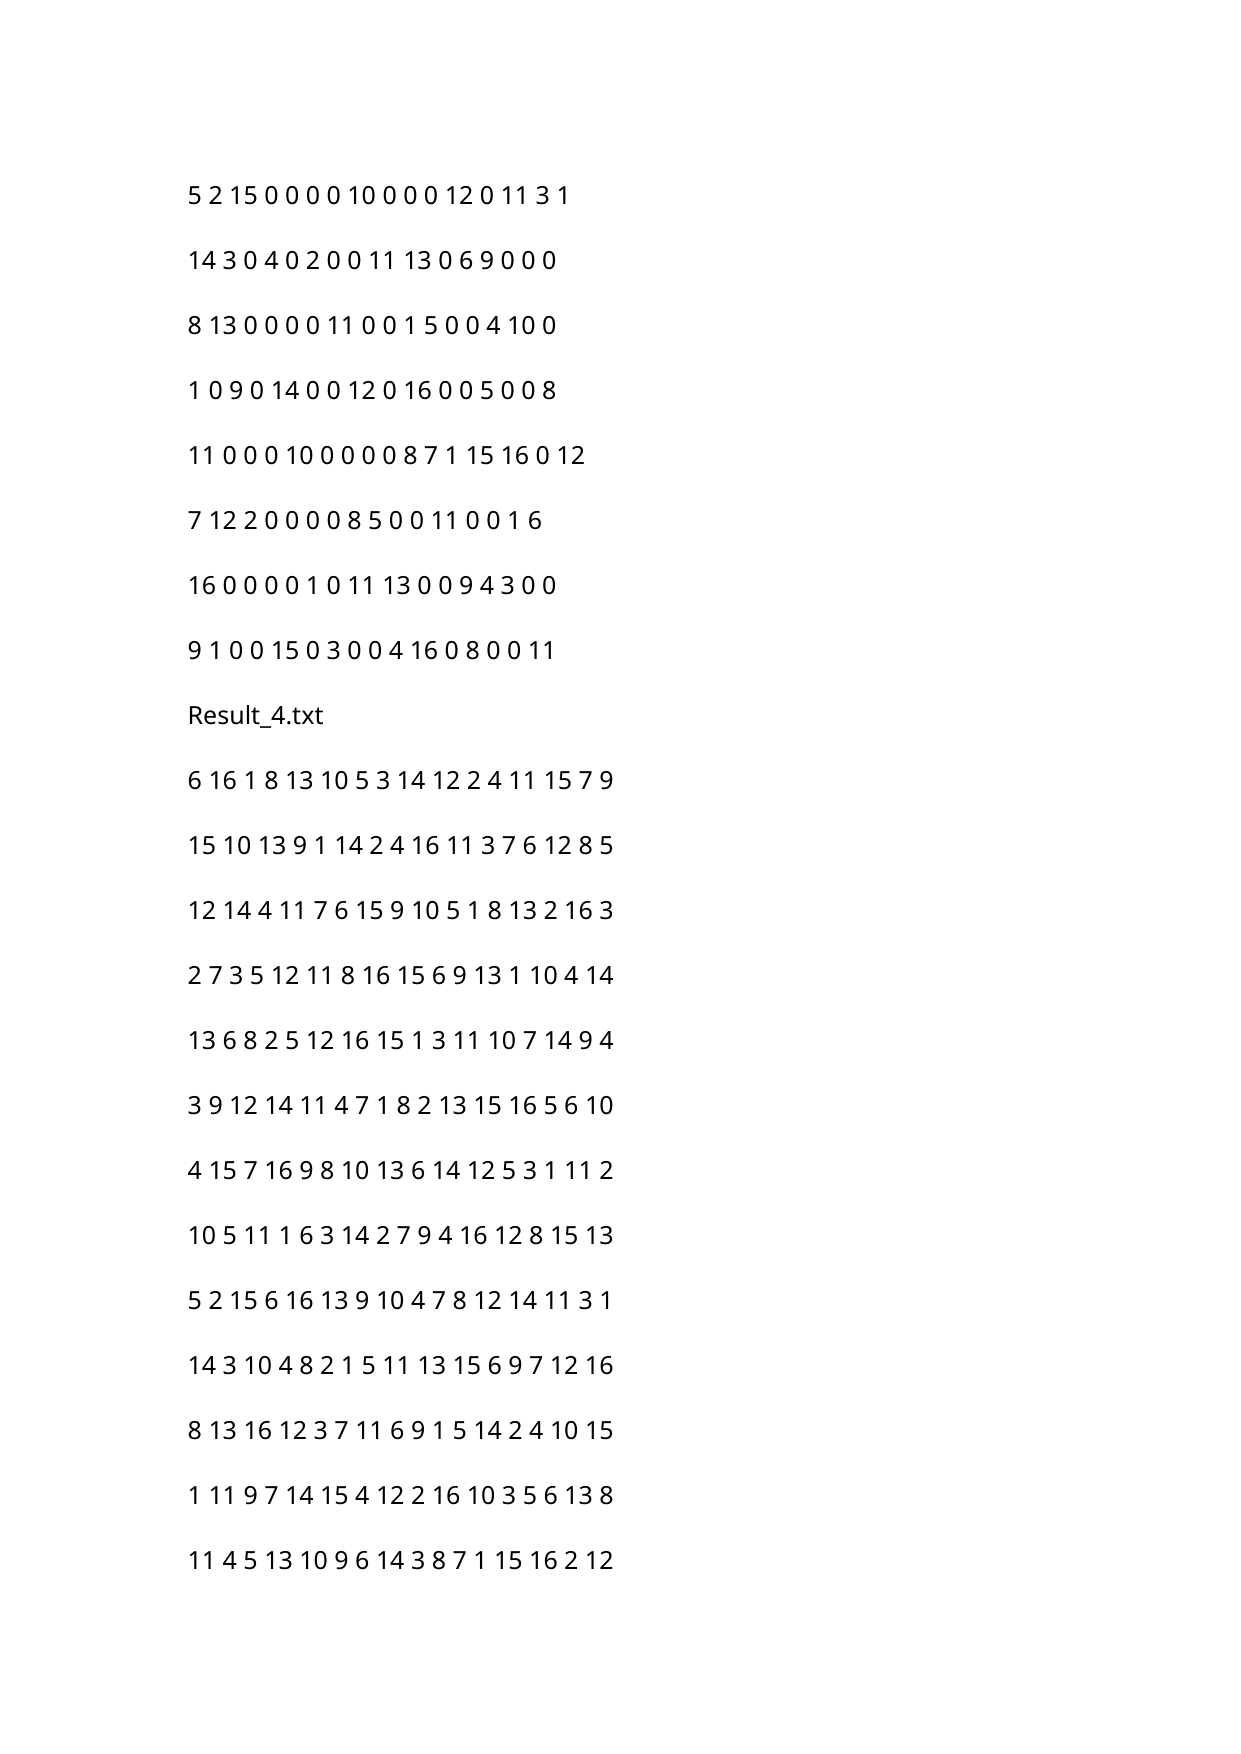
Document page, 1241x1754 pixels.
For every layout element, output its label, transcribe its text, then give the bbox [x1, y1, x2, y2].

text 11 4 5 13 10 9 6 14 3 8 7 1 15 16 2 12 [187, 1527, 1053, 1592]
text 16 0 0 0 0 1 0 11 13 0 0 9 4 3 0 0 [187, 552, 1053, 617]
text 14 3 0 4 0 2 0 0 11 13 0 6 9 0 0 0 [187, 227, 1053, 292]
text 6 16 1 8 13 10 5 3 14 12 2 4 11 15 7 9 [187, 747, 1053, 812]
text 7 12 2 0 0 0 0 8 5 0 0 11 0 0 1 6 [187, 487, 1053, 552]
text 13 6 8 2 5 12 16 15 1 3 11 10 7 14 9 4 [187, 1007, 1053, 1072]
text 9 1 0 0 15 0 3 0 0 4 16 0 8 0 0 11 [187, 617, 1053, 682]
text 11 0 0 0 10 0 0 0 0 8 7 1 15 16 0 12 [187, 422, 1053, 487]
text 10 5 11 1 6 3 14 2 7 9 4 16 12 8 15 13 [187, 1202, 1053, 1267]
text 3 9 12 14 11 4 7 1 8 2 13 15 16 5 6 10 [187, 1072, 1053, 1137]
text 12 14 4 11 7 6 15 9 10 5 1 8 13 2 16 3 [187, 877, 1053, 942]
text 1 11 9 7 14 15 4 12 2 16 10 3 5 6 13 8 [187, 1462, 1053, 1527]
text 14 3 10 4 8 2 1 5 11 13 15 6 9 7 12 16 [187, 1332, 1053, 1397]
text 4 15 7 16 9 8 10 13 6 14 12 5 3 1 11 2 [187, 1137, 1053, 1202]
text 5 2 15 0 0 0 0 10 0 0 0 12 0 11 3 1 [187, 162, 1053, 227]
text Result_4.txt [187, 682, 1053, 747]
text 5 2 15 6 16 13 9 10 4 7 8 12 14 11 3 1 [187, 1267, 1053, 1332]
text 8 13 16 12 3 7 11 6 9 1 5 14 2 4 10 15 [187, 1397, 1053, 1462]
text 15 10 13 9 1 14 2 4 16 11 3 7 6 12 8 5 [187, 812, 1053, 877]
text 8 13 0 0 0 0 11 0 0 1 5 0 0 4 10 0 [187, 292, 1053, 357]
text 1 0 9 0 14 0 0 12 0 16 0 0 5 0 0 8 [187, 357, 1053, 422]
text 2 7 3 5 12 11 8 16 15 6 9 13 1 10 4 14 [187, 942, 1053, 1007]
